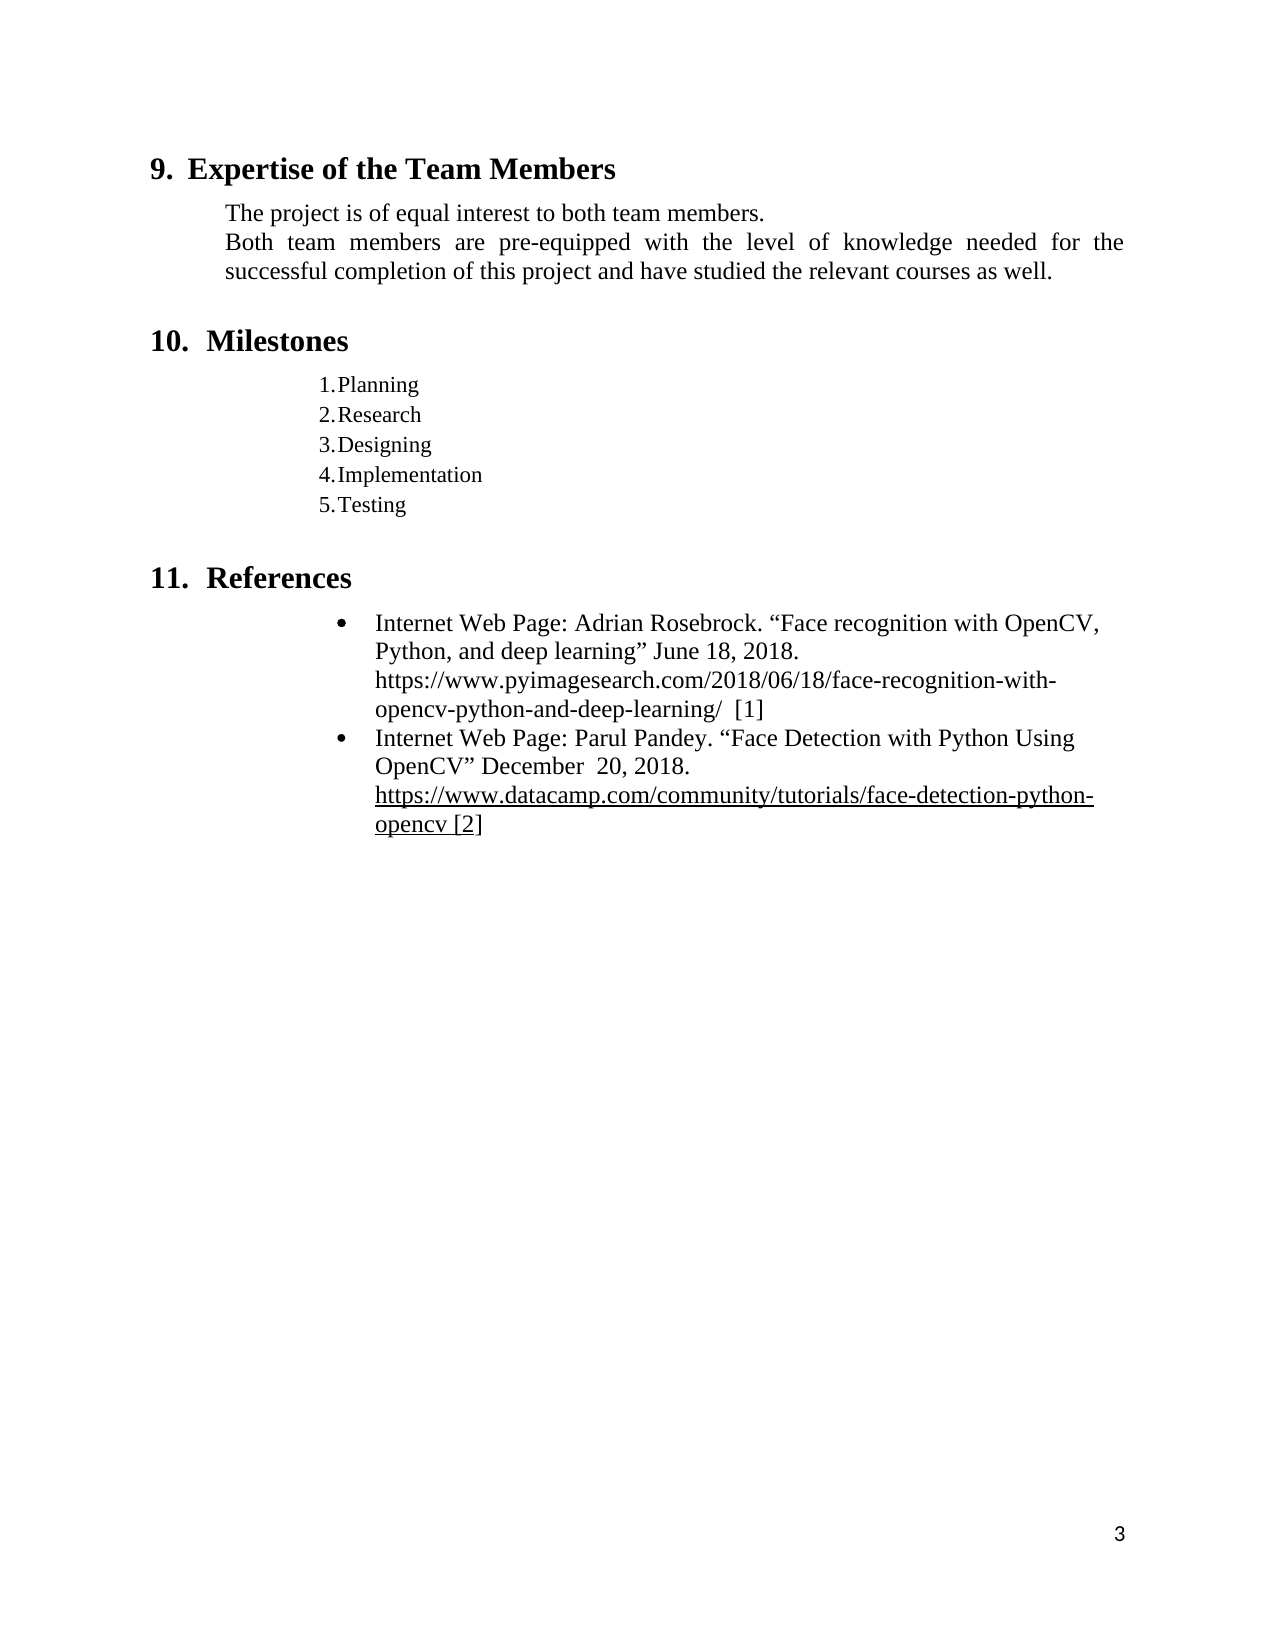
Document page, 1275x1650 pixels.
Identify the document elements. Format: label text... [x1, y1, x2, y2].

list Internet Web Page: Parul Pandey. “Face Detection with Python Using OpenCV” December 20, 2018. https://www.datacamp.com/community/tutorials/face-detection-python-opencv [2] [337, 723, 1125, 838]
subtitle Milestones [150, 322, 1125, 358]
list Research [319, 401, 1125, 427]
list Planning [319, 371, 1125, 397]
list Internet Web Page: Adrian Rosebrock. “Face recognition with OpenCV, Python, and deep learning” June 18, 2018. https://www.pyimagesearch.com/2018/06/18/face-recognition-with-opencv-python-and-deep-learning/ [1] [337, 608, 1125, 723]
list Implementation [319, 461, 1125, 488]
list Testing [319, 491, 1125, 518]
text The project is of equal interest to both team members. [225, 198, 1125, 227]
text Both team members are pre-equipped with the level of knowledge needed for the successful completion of this project and have studied the relevant courses as well. [225, 227, 1125, 285]
subtitle References [150, 559, 1125, 595]
subtitle Expertise of the Team Members [150, 150, 1125, 186]
list Designing [319, 431, 1125, 457]
